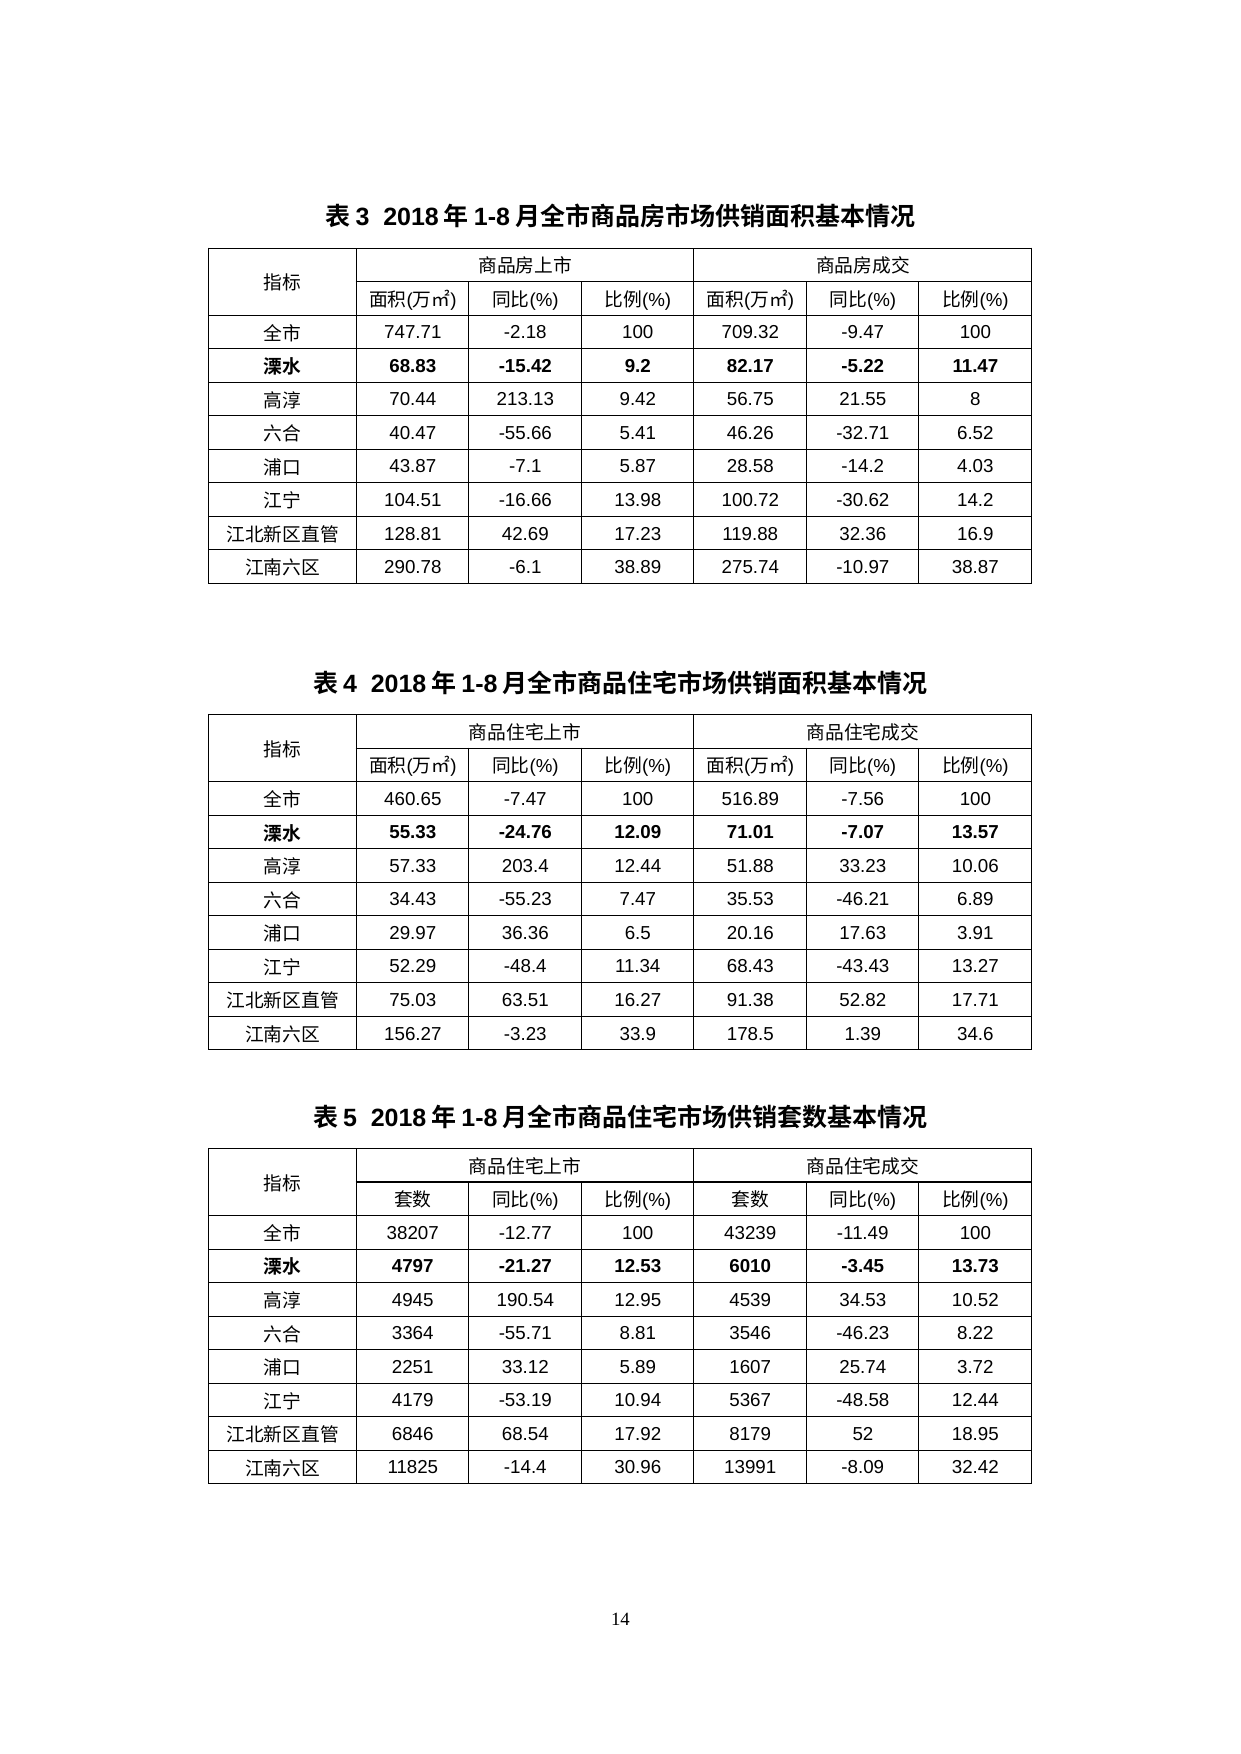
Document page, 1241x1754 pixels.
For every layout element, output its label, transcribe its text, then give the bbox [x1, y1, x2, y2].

table_cell 82.17 [694, 349, 806, 382]
table_cell 178.5 [694, 1017, 806, 1049]
table_cell 套数 [694, 1183, 806, 1215]
table_cell 14.2 [919, 483, 1031, 516]
table_cell -21.27 [469, 1250, 581, 1282]
table_cell 33.23 [807, 849, 918, 882]
table_cell 4539 [694, 1283, 806, 1316]
table_cell 9.42 [582, 383, 693, 415]
table_cell 33.12 [469, 1350, 581, 1383]
table_cell 1607 [694, 1350, 806, 1383]
table_cell 面积(万㎡) [694, 749, 806, 781]
table_cell 浦口 [209, 450, 356, 482]
table_cell 12.53 [582, 1250, 693, 1282]
table_cell -10.97 [807, 550, 918, 583]
table_cell 42.69 [469, 517, 581, 549]
table_cell 4797 [357, 1250, 468, 1282]
table_cell 比例(%) [582, 282, 693, 314]
table_cell 460.65 [357, 782, 468, 814]
table_cell 17.71 [919, 983, 1031, 1016]
table_cell 34.43 [357, 883, 468, 915]
table_cell 5.87 [582, 450, 693, 482]
table_cell 6010 [694, 1250, 806, 1282]
table_cell 13.57 [919, 816, 1031, 848]
table_cell 高淳 [209, 849, 356, 882]
table_cell 13.98 [582, 483, 693, 516]
table_cell 52.82 [807, 983, 918, 1016]
table_cell 68.83 [357, 349, 468, 382]
table_cell 同比(%) [807, 749, 918, 781]
table_cell 17.92 [582, 1417, 693, 1450]
table_cell -3.23 [469, 1017, 581, 1049]
table_cell 8.22 [919, 1317, 1031, 1349]
table_cell 比例(%) [919, 1183, 1031, 1215]
table_cell 18.95 [919, 1417, 1031, 1450]
table_cell 4.03 [919, 450, 1031, 482]
table_cell 比例(%) [582, 1183, 693, 1215]
table_cell 高淳 [209, 1283, 356, 1316]
table_header 商品房上市 [357, 249, 693, 281]
table_cell 91.38 [694, 983, 806, 1016]
table_cell 高淳 [209, 383, 356, 415]
table_cell 全市 [209, 782, 356, 814]
table_cell 104.51 [357, 483, 468, 516]
table_cell 13.27 [919, 950, 1031, 982]
table_cell 6.89 [919, 883, 1031, 915]
table_cell 10.06 [919, 849, 1031, 882]
table_header 商品住宅成交 [694, 715, 1031, 747]
table_cell 156.27 [357, 1017, 468, 1049]
table_cell 275.74 [694, 550, 806, 583]
table_cell 10.94 [582, 1384, 693, 1416]
table_cell 52 [807, 1417, 918, 1450]
table_cell 5367 [694, 1384, 806, 1416]
text 表3 2018年1-8月全市商品房市场供销面积基本情况 [187, 182, 1053, 247]
table_cell 溧水 [209, 349, 356, 382]
table_cell 35.53 [694, 883, 806, 915]
table_cell 面积(万㎡) [694, 282, 806, 314]
table_cell 江北新区直管 [209, 517, 356, 549]
table_cell -7.1 [469, 450, 581, 482]
table_cell 13991 [694, 1451, 806, 1483]
table_cell -15.42 [469, 349, 581, 382]
table_cell -8.09 [807, 1451, 918, 1483]
table_cell 100.72 [694, 483, 806, 516]
table_cell 同比(%) [807, 282, 918, 314]
table_cell 8.81 [582, 1317, 693, 1349]
table_cell 17.23 [582, 517, 693, 549]
table_cell -2.18 [469, 316, 581, 348]
table_cell -16.66 [469, 483, 581, 516]
table_cell -12.77 [469, 1216, 581, 1248]
table_cell -43.43 [807, 950, 918, 982]
table_cell 8179 [694, 1417, 806, 1450]
table_cell -48.58 [807, 1384, 918, 1416]
table_cell 6.5 [582, 916, 693, 949]
table_cell 3546 [694, 1317, 806, 1349]
table_cell -7.56 [807, 782, 918, 814]
table_cell 56.75 [694, 383, 806, 415]
table_cell 12.44 [919, 1384, 1031, 1416]
table_cell 36.36 [469, 916, 581, 949]
table_cell 516.89 [694, 782, 806, 814]
table_cell 747.71 [357, 316, 468, 348]
table_cell -55.66 [469, 416, 581, 449]
table_cell 16.27 [582, 983, 693, 1016]
table_cell 57.33 [357, 849, 468, 882]
table_cell -11.49 [807, 1216, 918, 1248]
table_cell 同比(%) [469, 1183, 581, 1215]
table_cell 17.63 [807, 916, 918, 949]
table_header 指标 [209, 715, 356, 781]
table_cell -9.47 [807, 316, 918, 348]
text 表5 2018年1-8月全市商品住宅市场供销套数基本情况 [187, 1083, 1053, 1148]
table_cell 12.95 [582, 1283, 693, 1316]
table_cell 溧水 [209, 1250, 356, 1282]
table_cell -32.71 [807, 416, 918, 449]
table_cell 3364 [357, 1317, 468, 1349]
table_cell 100 [919, 782, 1031, 814]
table_cell 21.55 [807, 383, 918, 415]
table_cell 25.74 [807, 1350, 918, 1383]
table_cell 38.89 [582, 550, 693, 583]
table_cell 16.9 [919, 517, 1031, 549]
table_cell 46.26 [694, 416, 806, 449]
table_cell 同比(%) [807, 1183, 918, 1215]
table_cell 68.43 [694, 950, 806, 982]
table_cell 3.91 [919, 916, 1031, 949]
table_cell 7.47 [582, 883, 693, 915]
table_cell 12.09 [582, 816, 693, 848]
table_header 商品住宅上市 [357, 715, 693, 747]
table_cell 709.32 [694, 316, 806, 348]
table_cell 63.51 [469, 983, 581, 1016]
table_cell 6846 [357, 1417, 468, 1450]
table_cell -53.19 [469, 1384, 581, 1416]
table_cell 100 [919, 1216, 1031, 1248]
table_cell 190.54 [469, 1283, 581, 1316]
table_cell 江北新区直管 [209, 983, 356, 1016]
table_cell 13.73 [919, 1250, 1031, 1282]
table_cell 51.88 [694, 849, 806, 882]
table_cell 43239 [694, 1216, 806, 1248]
table_cell 2251 [357, 1350, 468, 1383]
table_cell 浦口 [209, 916, 356, 949]
table_cell 11.47 [919, 349, 1031, 382]
table_cell 4179 [357, 1384, 468, 1416]
table_cell 128.81 [357, 517, 468, 549]
table_cell -5.22 [807, 349, 918, 382]
table_cell 12.44 [582, 849, 693, 882]
text 表4 2018年1-8月全市商品住宅市场供销面积基本情况 [187, 649, 1053, 714]
table_cell 江宁 [209, 1384, 356, 1416]
table_cell 100 [919, 316, 1031, 348]
table_cell 1.39 [807, 1017, 918, 1049]
table_cell 38.87 [919, 550, 1031, 583]
table_cell 30.96 [582, 1451, 693, 1483]
table_cell 6.52 [919, 416, 1031, 449]
table_cell 比例(%) [919, 282, 1031, 314]
table_cell 43.87 [357, 450, 468, 482]
table_header 商品房成交 [694, 249, 1031, 281]
table_cell 江南六区 [209, 550, 356, 583]
table_cell -7.07 [807, 816, 918, 848]
table_cell 六合 [209, 1317, 356, 1349]
table_cell 5.89 [582, 1350, 693, 1383]
table_cell 34.6 [919, 1017, 1031, 1049]
table_cell 全市 [209, 316, 356, 348]
table_cell 江宁 [209, 483, 356, 516]
table_cell 8 [919, 383, 1031, 415]
table_cell 5.41 [582, 416, 693, 449]
table_cell 28.58 [694, 450, 806, 482]
table_cell 32.36 [807, 517, 918, 549]
table_header 指标 [209, 249, 356, 314]
table_cell 六合 [209, 883, 356, 915]
table_cell -24.76 [469, 816, 581, 848]
table_header 商品住宅上市 [357, 1149, 693, 1181]
table_cell 11.34 [582, 950, 693, 982]
table_cell 68.54 [469, 1417, 581, 1450]
table_cell 29.97 [357, 916, 468, 949]
table_cell 71.01 [694, 816, 806, 848]
table_cell 江南六区 [209, 1451, 356, 1483]
table_cell -14.4 [469, 1451, 581, 1483]
table_cell -7.47 [469, 782, 581, 814]
table_cell 4945 [357, 1283, 468, 1316]
table_cell 比例(%) [919, 749, 1031, 781]
table_cell 浦口 [209, 1350, 356, 1383]
table_cell -30.62 [807, 483, 918, 516]
table_cell 213.13 [469, 383, 581, 415]
table_cell 全市 [209, 1216, 356, 1248]
table_cell 100 [582, 782, 693, 814]
table_cell -55.71 [469, 1317, 581, 1349]
table_header 商品住宅成交 [694, 1149, 1031, 1181]
table_cell 290.78 [357, 550, 468, 583]
table_cell 套数 [357, 1183, 468, 1215]
table_cell 20.16 [694, 916, 806, 949]
table_cell 70.44 [357, 383, 468, 415]
table_cell 32.42 [919, 1451, 1031, 1483]
table_cell 100 [582, 1216, 693, 1248]
table_cell 10.52 [919, 1283, 1031, 1316]
table_cell 江宁 [209, 950, 356, 982]
table_cell 52.29 [357, 950, 468, 982]
table_cell 江南六区 [209, 1017, 356, 1049]
table_cell -6.1 [469, 550, 581, 583]
table_cell 40.47 [357, 416, 468, 449]
table_cell -46.23 [807, 1317, 918, 1349]
table_cell 100 [582, 316, 693, 348]
table_cell 面积(万㎡) [357, 749, 468, 781]
table_header 指标 [209, 1149, 356, 1215]
table_cell -55.23 [469, 883, 581, 915]
table_cell 面积(万㎡) [357, 282, 468, 314]
table_cell -46.21 [807, 883, 918, 915]
table_cell -14.2 [807, 450, 918, 482]
table_cell 38207 [357, 1216, 468, 1248]
table_cell 同比(%) [469, 282, 581, 314]
table_cell 3.72 [919, 1350, 1031, 1383]
table_cell 六合 [209, 416, 356, 449]
table_cell 119.88 [694, 517, 806, 549]
table_cell 比例(%) [582, 749, 693, 781]
table_cell -48.4 [469, 950, 581, 982]
table_cell 75.03 [357, 983, 468, 1016]
table_cell 9.2 [582, 349, 693, 382]
table_cell -3.45 [807, 1250, 918, 1282]
table_cell 同比(%) [469, 749, 581, 781]
table_cell 11825 [357, 1451, 468, 1483]
table_cell 溧水 [209, 816, 356, 848]
table_cell 34.53 [807, 1283, 918, 1316]
table_cell 33.9 [582, 1017, 693, 1049]
table_cell 203.4 [469, 849, 581, 882]
table_cell 55.33 [357, 816, 468, 848]
table_cell 江北新区直管 [209, 1417, 356, 1450]
